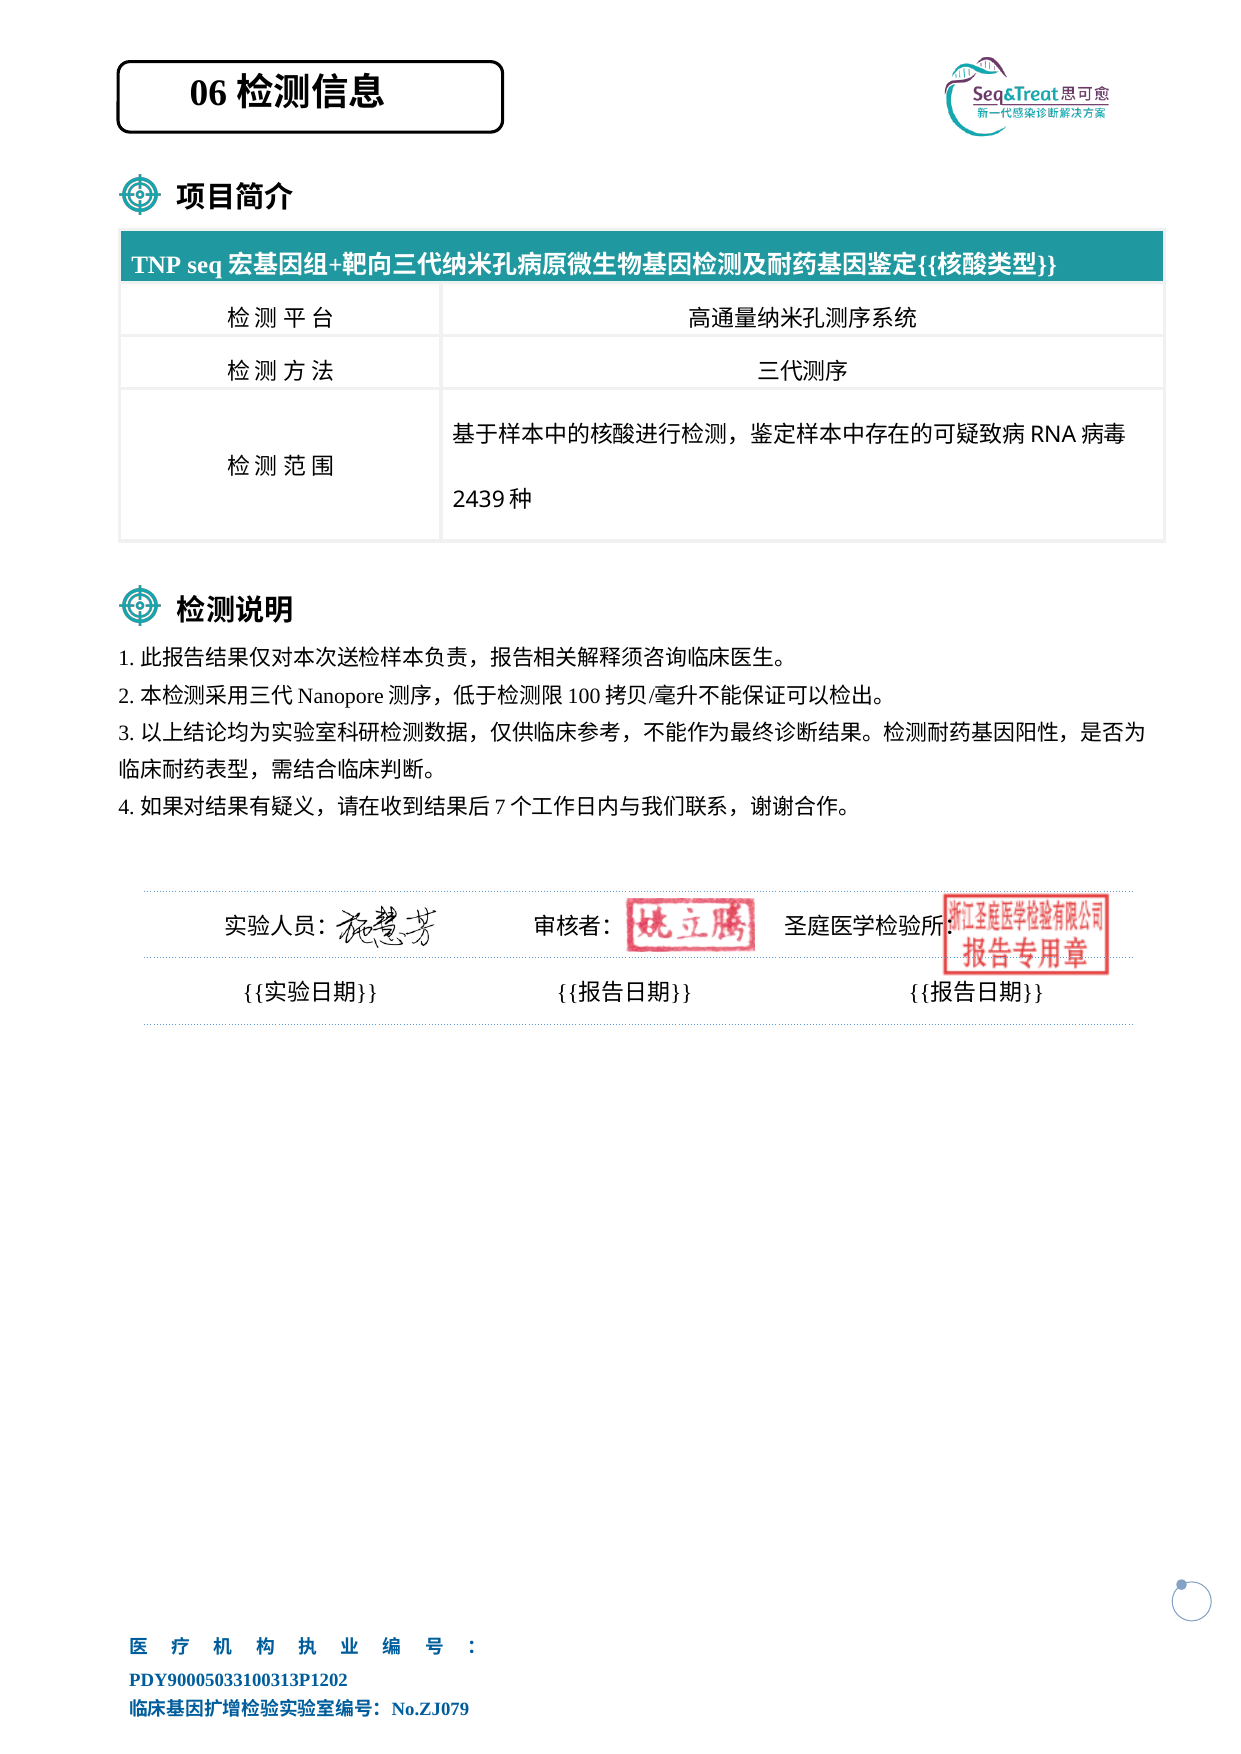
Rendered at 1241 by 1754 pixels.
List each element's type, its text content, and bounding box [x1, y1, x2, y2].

table_cell 三代测序 [443, 337, 1163, 387]
list 此报告结果仅对本次送检样本负责，报告相关解释须咨询临床医生。 [118, 640, 1152, 672]
picture [326, 904, 443, 949]
picture [901, 28, 1152, 162]
table_cell {{报告日期}} [773, 957, 1133, 1023]
table_cell {{实验日期}} [144, 957, 476, 1023]
table_cell 检 测 范 围 [121, 390, 439, 539]
table_header 审核者： [476, 891, 773, 957]
list 以上结论均为实验室科研检测数据，仅供临床参考，不能作为最终诊断结果。检测耐药基因阳性，是否为临床耐药表型，需结合临床判断。 [118, 714, 1152, 784]
table_header 实验人员： [144, 891, 476, 957]
text 项目简介 [118, 162, 1152, 227]
table_header TNP seq 宏基因组+靶向三代纳米孔病原微生物基因检测及耐药基因鉴定{{核酸类型}} [121, 231, 1163, 281]
picture [911, 885, 1141, 981]
list 本检测采用三代Nanopore测序，低于检测限100拷贝/毫升不能保证可以检出。 [118, 677, 1152, 710]
table_cell 检 测 平 台 [121, 284, 439, 334]
table_cell {{报告日期}} [476, 957, 773, 1023]
picture [623, 898, 756, 952]
text 检测说明 [118, 575, 1152, 640]
table_cell 基于样本中的核酸进行检测，鉴定样本中存在的可疑致病RNA病毒2439种 [443, 390, 1163, 539]
table_cell 高通量纳米孔测序系统 [443, 284, 1163, 334]
table_cell 检 测 方 法 [121, 337, 439, 387]
table_header 圣庭医学检验所： [773, 891, 1133, 957]
list 如果对结果有疑义，请在收到结果后7个工作日内与我们联系，谢谢合作。 [118, 789, 1152, 821]
